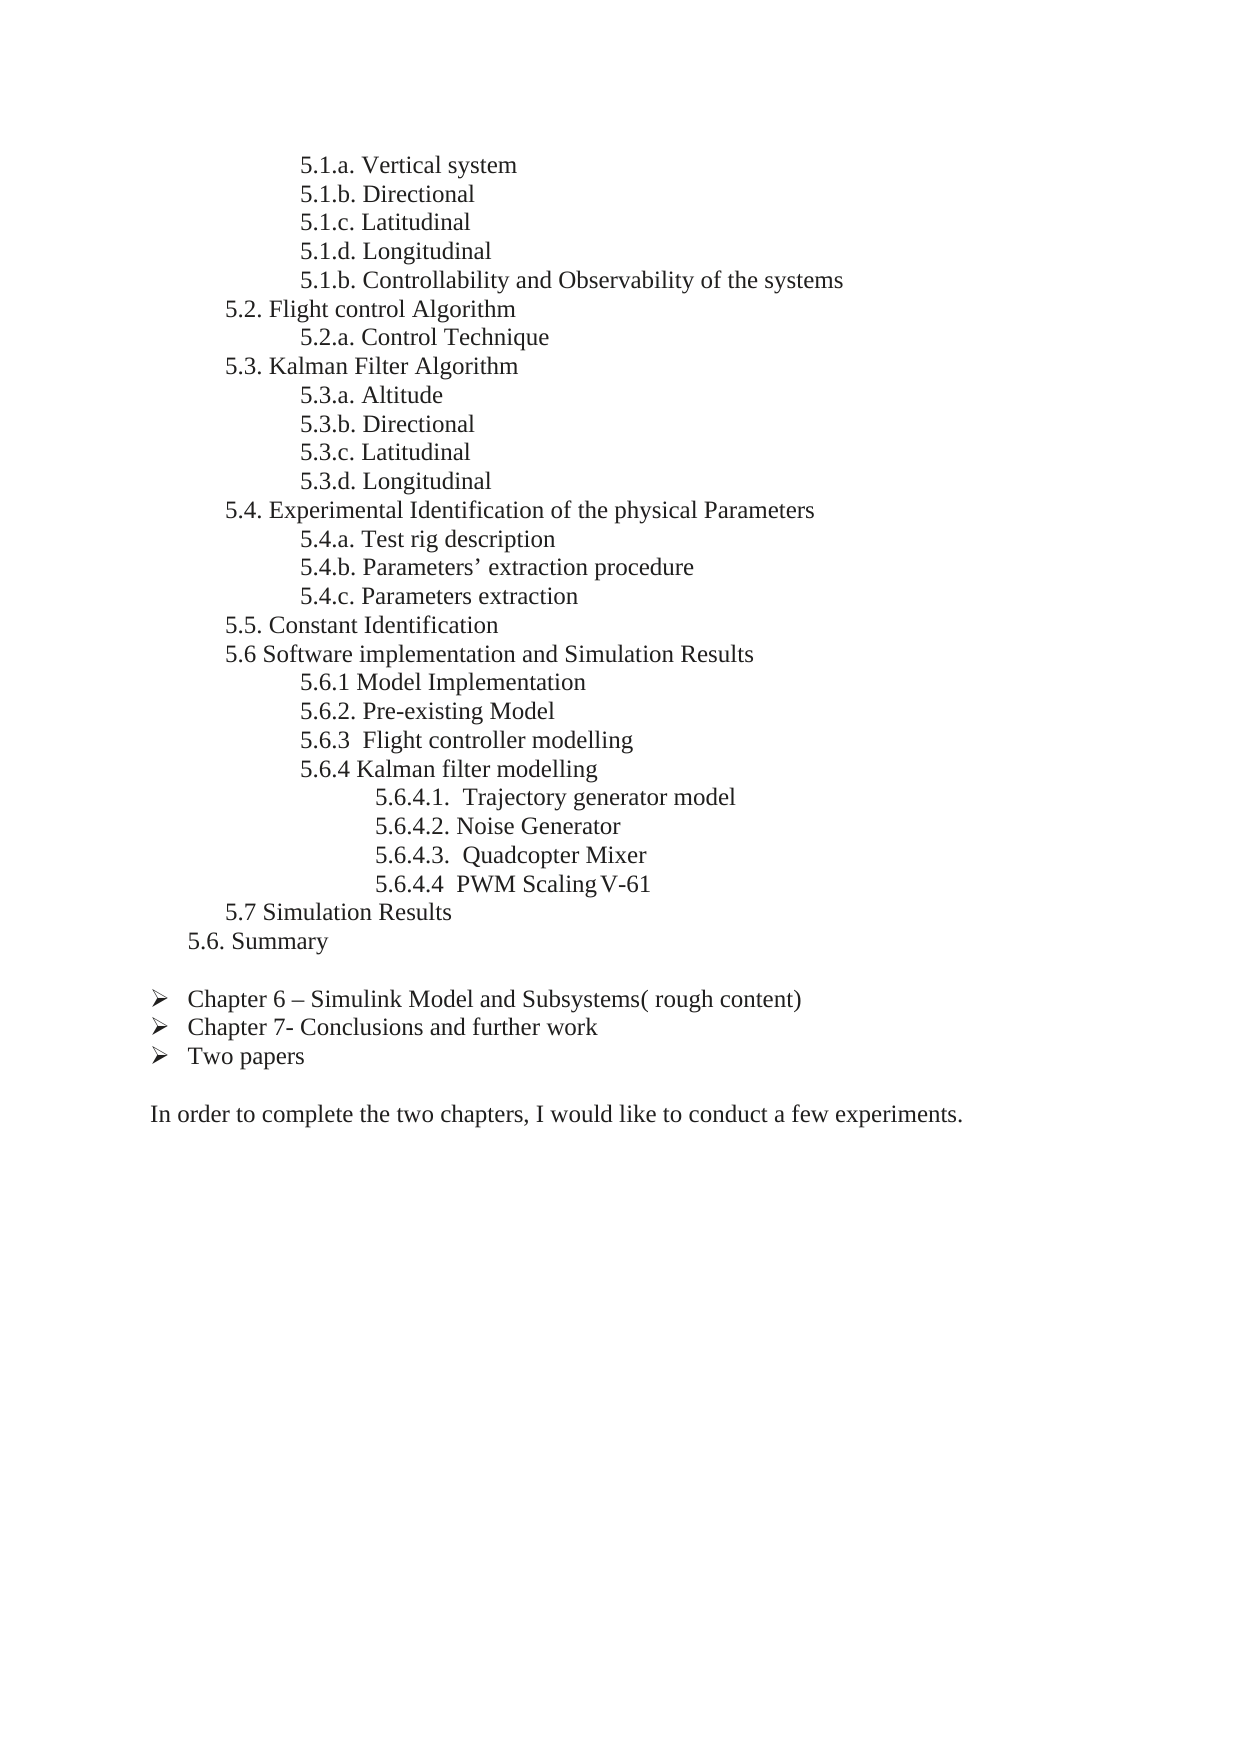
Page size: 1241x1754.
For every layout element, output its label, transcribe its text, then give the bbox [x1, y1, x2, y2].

text 5.6.3 Flight controller modelling [225, 725, 1090, 754]
text 5.6.4.3. Quadcopter Mixer [300, 840, 1090, 869]
text 5.6.1 Model Implementation [225, 667, 1090, 696]
text 5.6. Summary [150, 926, 1090, 955]
text 5.1.c. Latitudinal [225, 207, 1090, 236]
text 5.2.a. Control Technique [225, 322, 1090, 351]
text 5.7 Simulation Results [150, 897, 1090, 926]
text 5.6.4 Kalman filter modelling [225, 754, 1090, 782]
text 5.6.4.4 PWM Scaling V-61 [300, 869, 1090, 897]
text 5.2. Flight control Algorithm [150, 294, 1090, 322]
list Chapter 6 – Simulink Model and Subsystems( rough content) [150, 984, 1090, 1012]
text 5.1.b. Controllability and Observability of the systems [225, 265, 1090, 294]
text 5.3. Kalman Filter Algorithm [150, 351, 1090, 380]
text 5.1.a. Vertical system [225, 150, 1090, 179]
text 5.3.d. Longitudinal [225, 466, 1090, 495]
text 5.6.4.1. Trajectory generator model [300, 782, 1090, 811]
text 5.5. Constant Identification [150, 610, 1090, 639]
text 5.3.a. Altitude [225, 380, 1090, 409]
list Two papers [150, 1041, 1090, 1070]
text 5.6.4.2. Noise Generator [300, 811, 1090, 840]
text 5.1.d. Longitudinal [225, 236, 1090, 265]
text 5.1.b. Directional [225, 179, 1090, 207]
text In order to complete the two chapters, I would like to conduct a few experiments. [150, 1099, 1090, 1127]
text 5.3.b. Directional [225, 409, 1090, 437]
text 5.6.2. Pre-existing Model [225, 696, 1090, 725]
text 5.4. Experimental Identification of the physical Parameters [150, 495, 1090, 524]
text 5.6 Software implementation and Simulation Results [150, 639, 1090, 667]
text 5.4.b. Parameters’ extraction procedure [225, 552, 1090, 581]
text 5.4.c. Parameters extraction [225, 581, 1090, 610]
text 5.4.a. Test rig description [225, 524, 1090, 552]
text 5.3.c. Latitudinal [225, 437, 1090, 466]
list Chapter 7- Conclusions and further work [150, 1012, 1090, 1041]
